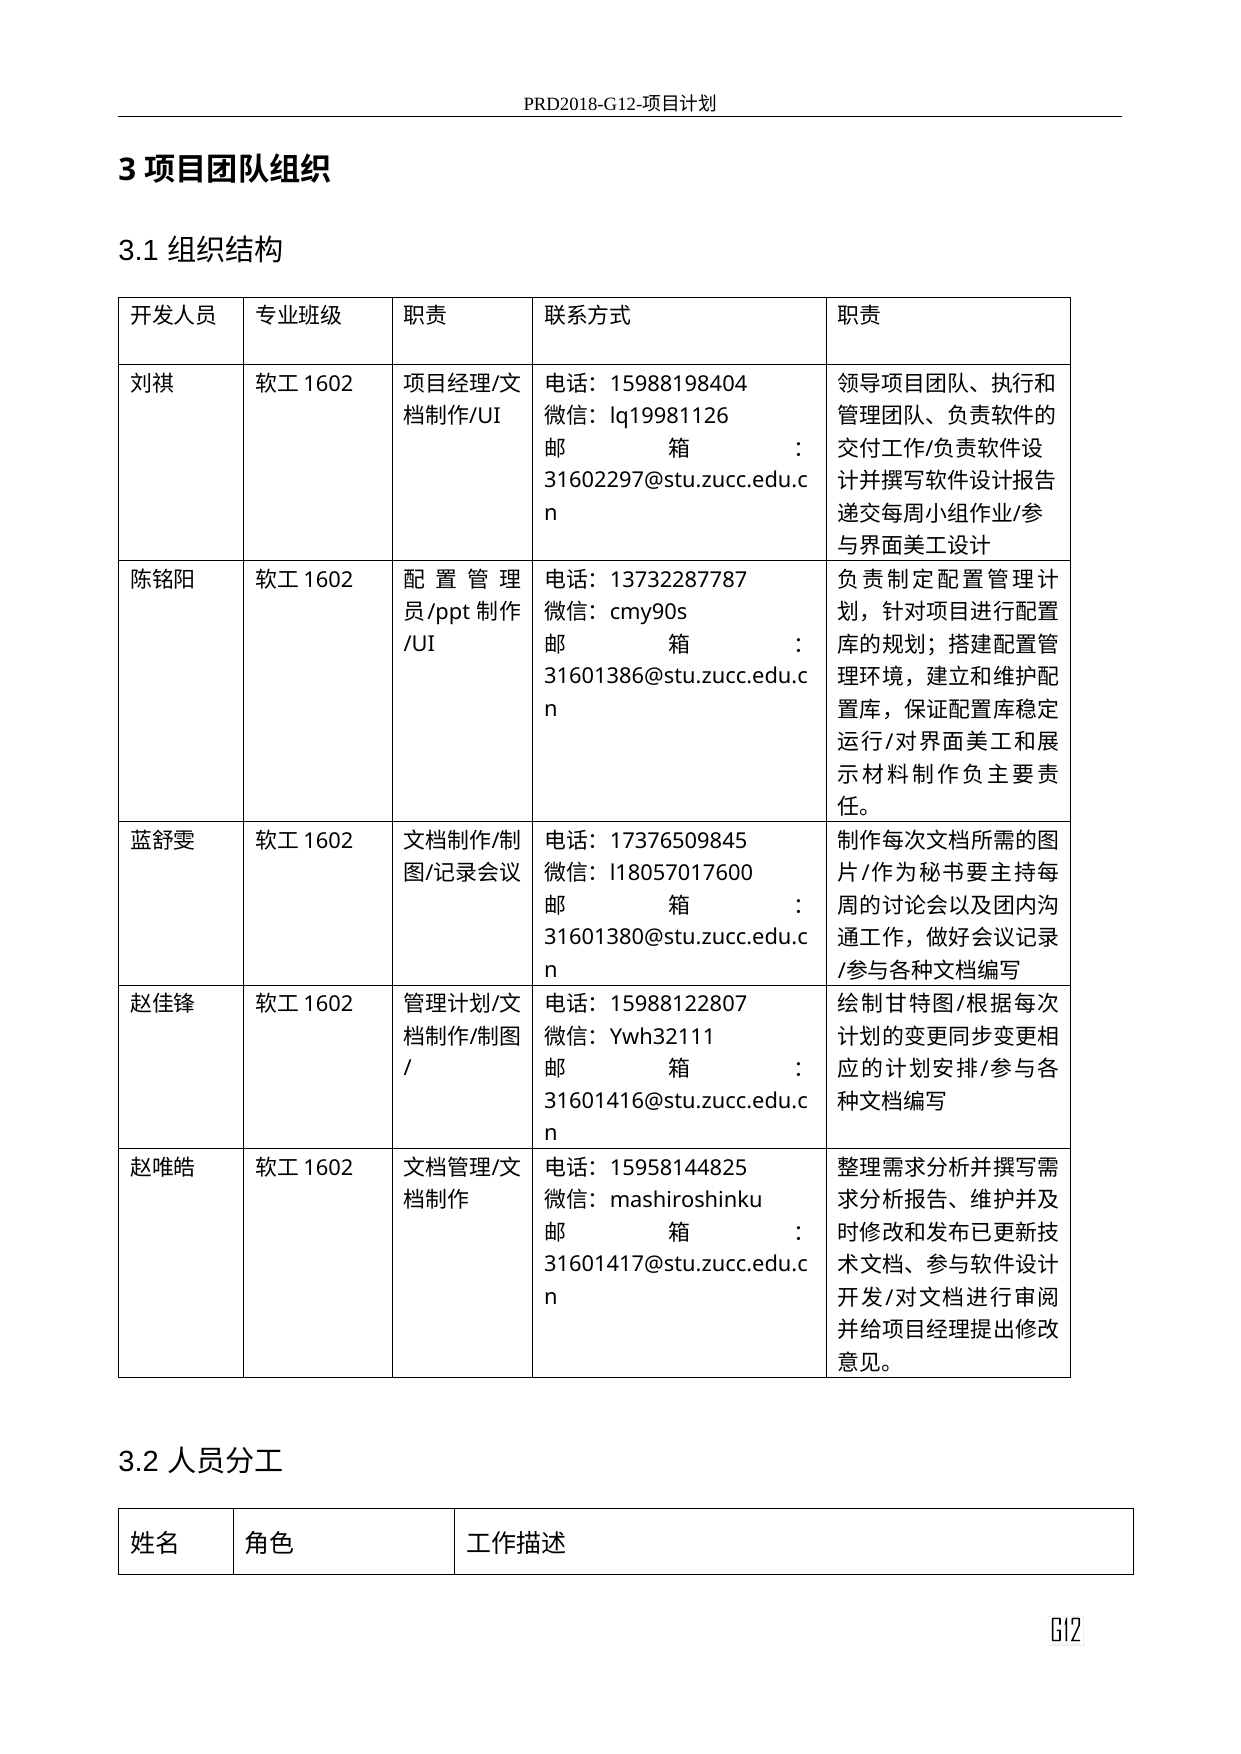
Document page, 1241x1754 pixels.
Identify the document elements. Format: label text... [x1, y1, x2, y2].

table_cell 电话：15988122807 微信：Ywh32111 邮箱：31601416@stu.zucc.edu.cn [533, 986, 826, 1148]
table_cell 赵佳锋 [119, 986, 243, 1148]
table_cell 管理计划/文档制作/制图/ [393, 986, 532, 1148]
table_cell 电话：13732287787 微信：cmy90s 邮箱：31601386@stu.zucc.edu.cn [533, 561, 826, 821]
subtitle 3.2 人员分工 [118, 1427, 1122, 1492]
table_header 开发人员 [119, 298, 243, 364]
table_header 姓名 [119, 1509, 233, 1574]
table_cell 绘制甘特图/根据每次计划的变更同步变更相应的计划安排/参与各种文档编写 [827, 986, 1070, 1148]
table_cell 电话：17376509845 微信：l18057017600 邮箱：31601380@stu.zucc.edu.cn [533, 822, 826, 985]
table_header 职责 [393, 298, 532, 364]
table_cell 软工1602 [244, 365, 392, 560]
table_cell 软工1602 [244, 1149, 392, 1377]
table_cell 整理需求分析并撰写需求分析报告、维护并及时修改和发布已更新技术文档、参与软件设计开发/对文档进行审阅并给项目经理提出修改意见。 [827, 1149, 1070, 1377]
subtitle 3.1 组织结构 [118, 216, 1122, 281]
table_header 工作描述 [455, 1509, 1133, 1574]
table_cell 陈铭阳 [119, 561, 243, 821]
table_cell 负责制定配置管理计划，针对项目进行配置库的规划；搭建配置管理环境，建立和维护配置库，保证配置库稳定运行/对界面美工和展示材料制作负主要责任。 [827, 561, 1070, 821]
table_cell 电话：15958144825 微信：mashiroshinku 邮箱：31601417@stu.zucc.edu.cn [533, 1149, 826, 1377]
table_cell 刘祺 [119, 365, 243, 560]
table_cell 软工1602 [244, 822, 392, 985]
table_cell 电话：15988198404 微信：lq19981126 邮箱：31602297@stu.zucc.edu.cn [533, 365, 826, 560]
picture [1047, 1613, 1085, 1651]
table_cell 领导项目团队、执行和管理团队、负责软件的交付工作/负责软件设计并撰写软件设计报告递交每周小组作业/参与界面美工设计 [827, 365, 1070, 560]
table_cell 赵唯皓 [119, 1149, 243, 1377]
table_header 联系方式 [533, 298, 826, 364]
table_cell 项目经理/文档制作/UI [393, 365, 532, 560]
table_cell 文档管理/文档制作 [393, 1149, 532, 1377]
table_header 职责 [827, 298, 1070, 364]
table_cell 文档制作/制图/记录会议 [393, 822, 532, 985]
table_cell 软工1602 [244, 561, 392, 821]
table_cell 蓝舒雯 [119, 822, 243, 985]
table_header 角色 [234, 1509, 454, 1574]
table_cell 软工1602 [244, 986, 392, 1148]
subtitle 3 项目团队组织 [118, 134, 1122, 199]
table_cell 制作每次文档所需的图片/作为秘书要主持每周的讨论会以及团内沟通工作，做好会议记录/参与各种文档编写 [827, 822, 1070, 985]
table_header 专业班级 [244, 298, 392, 364]
table_cell 配置管理员/ppt制作/UI [393, 561, 532, 821]
